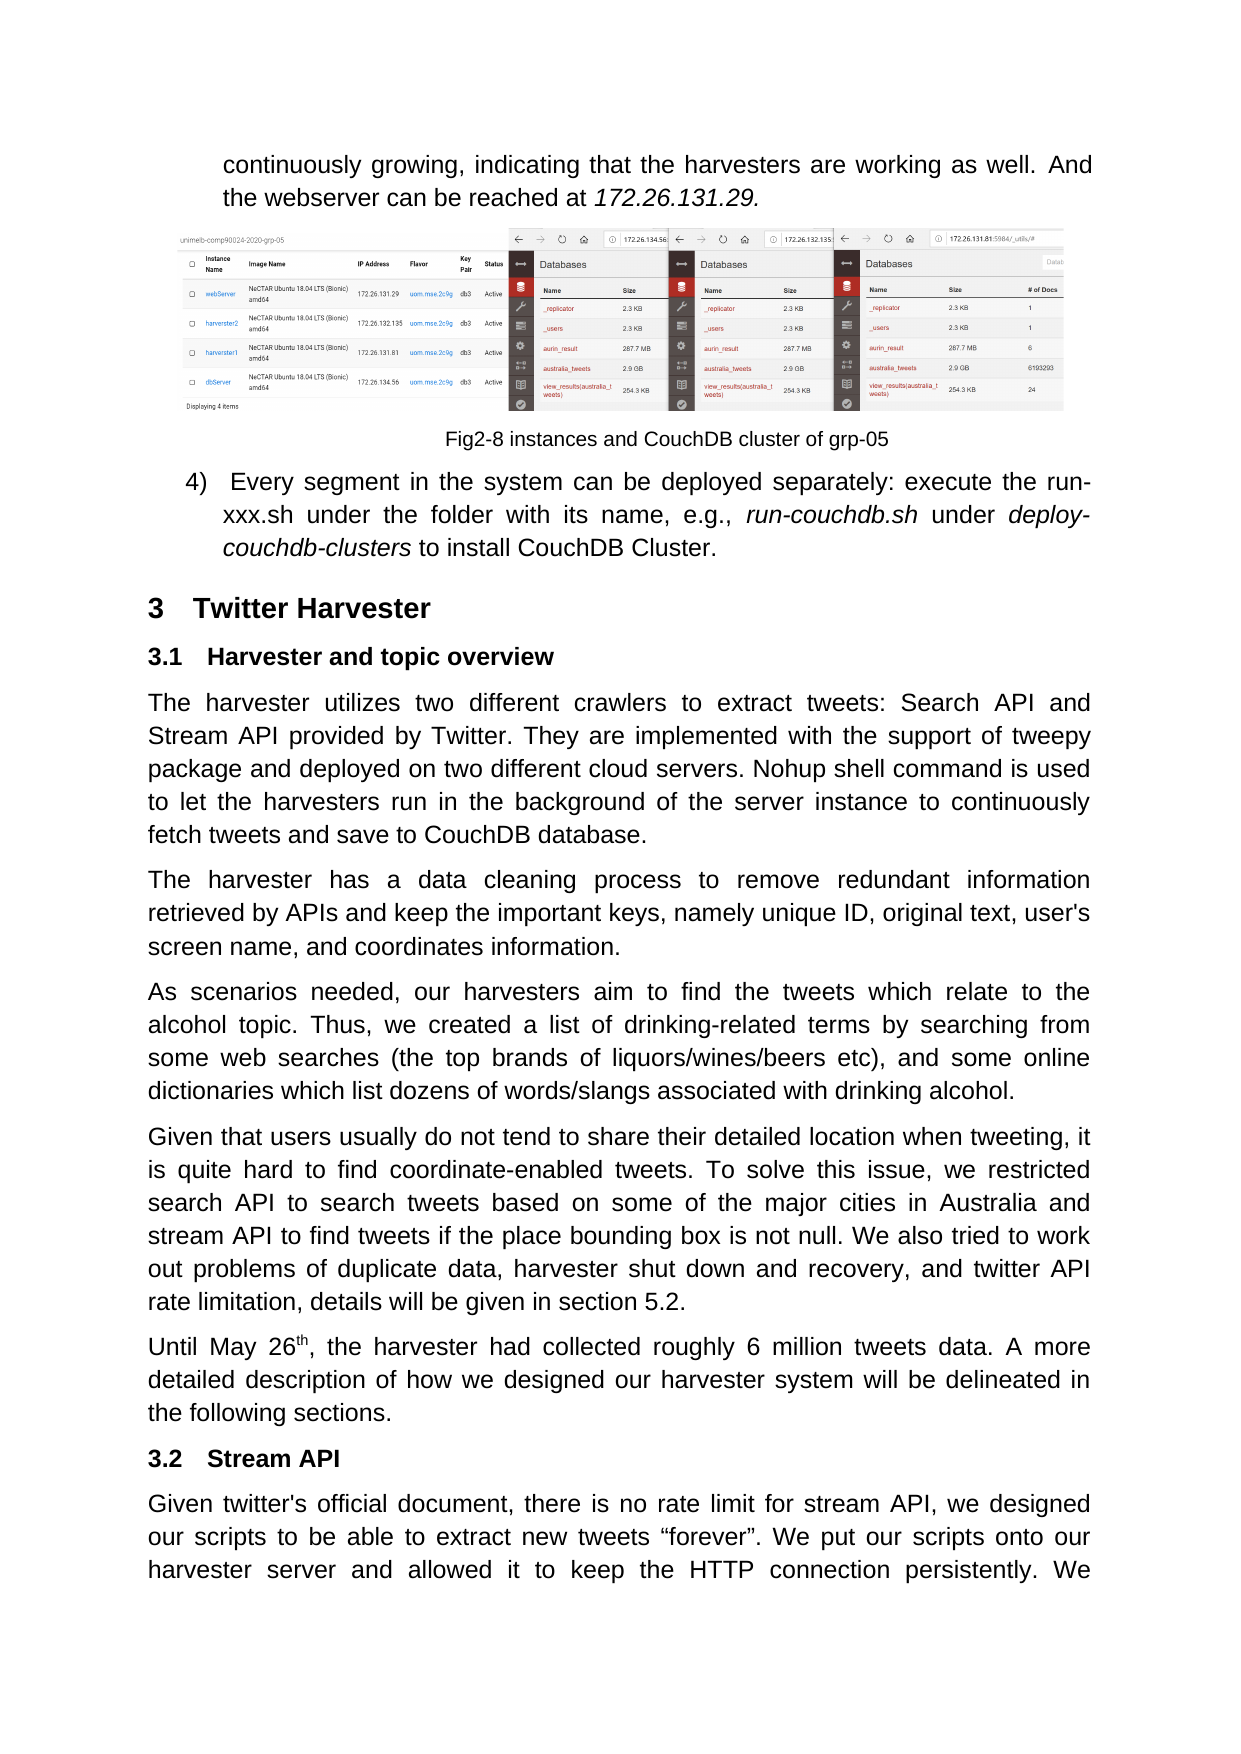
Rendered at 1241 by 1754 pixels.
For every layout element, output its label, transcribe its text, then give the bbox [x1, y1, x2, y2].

subtitle Harvester and topic overview [148, 642, 1092, 671]
list Fig2-8 instances and CouchDB cluster of grp-05 [223, 427, 1092, 451]
text The harvester has a data cleaning process to remove redundant information retrieved by APIs and keep the important keys, namely unique ID, original text, user's screen name, and coordinates information. [148, 865, 1092, 960]
text Until May 26th, the harvester had collected roughly 6 million tweets data. A more detailed description of how we designed our harvester system will be delineated in the following sections. [148, 1332, 1092, 1427]
subtitle Twitter Harvester [148, 591, 1092, 625]
text Given that users usually do not tend to share their detailed location when tweeting, it is quite hard to find coordinate-enabled tweets. To solve this issue, we restricted search API to search tweets based on some of the major cities in Australia and stream API to find tweets if the place bounding box is not null. We also tried to work out problems of duplicate data, harvester shut down and recovery, and twitter API rate limitation, details will be given in section 5.2. [148, 1122, 1092, 1315]
list Every segment in the system can be deployed separately: execute the run-xxx.sh under the folder with its name, e.g., run-couchdb.sh under deploy-couchdb-clusters to install CouchDB Cluster. [185, 467, 1092, 562]
text The harvester utilizes two different crawlers to extract tweets: Search API and Stream API provided by Twitter. They are implemented with the support of tweepy package and deployed on two different cloud servers. Nohup shell command is used to let the harvesters run in the background of the server instance to continuously fetch tweets and save to CouchDB database. [148, 688, 1092, 849]
text As scenarios needed, our harvesters aim to find the tweets which relate to the alcohol topic. Thus, we created a list of drinking-related terms by searching from some web searches (the top brands of liquors/wines/beers etc), and some online dictionaries which list dozens of words/slangs associated with drinking alcohol. [148, 977, 1092, 1105]
subtitle Stream API [148, 1444, 1092, 1472]
picture [177, 228, 1064, 411]
